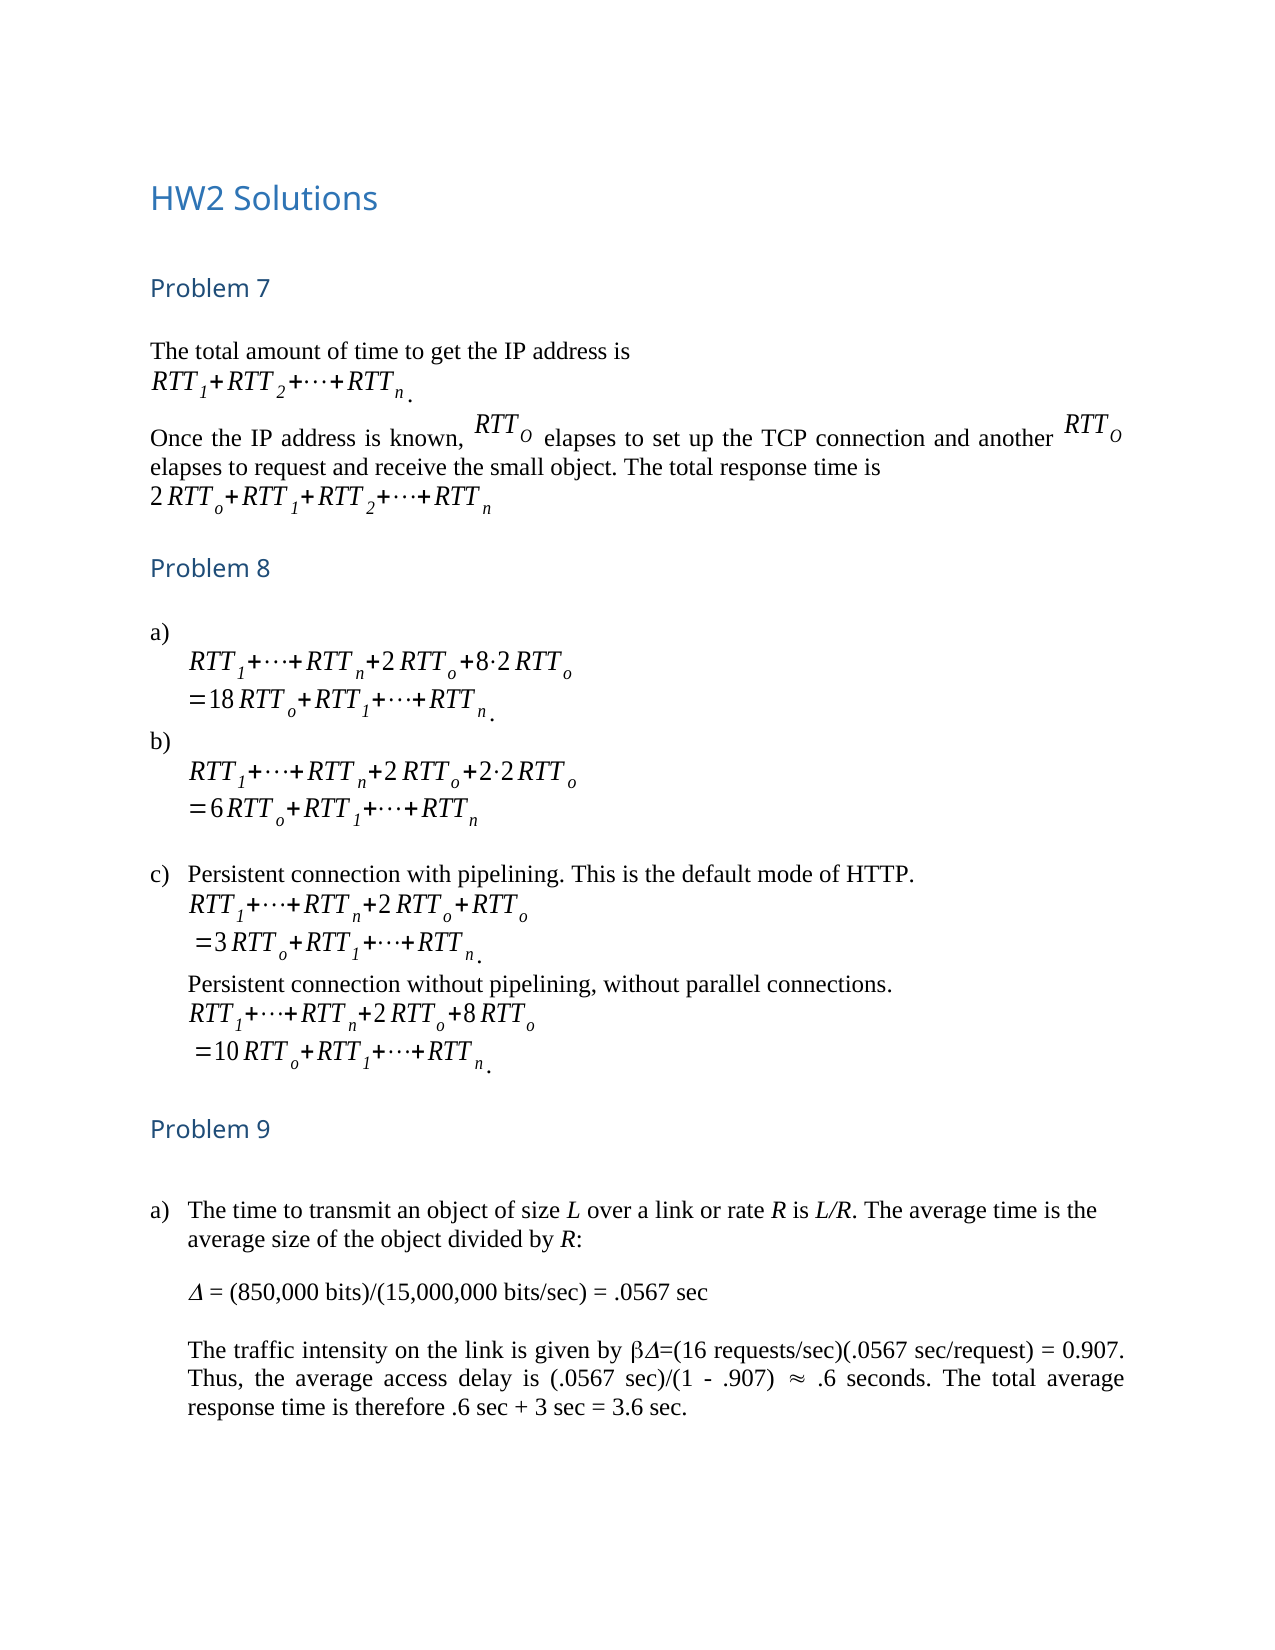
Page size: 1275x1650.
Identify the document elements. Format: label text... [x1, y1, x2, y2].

list The time to transmit an object of size L over a link or rate R is L/R. The average time is the average size of the object divided by R: [150, 1196, 1125, 1277]
subtitle Persistent connection with pipelining. This is the default mode of HTTP. [150, 859, 1125, 888]
subtitle . [150, 1036, 1125, 1079]
subtitle Problem 7 [150, 271, 1125, 305]
text = (850,000 bits)/(15,000,000 bits/sec) = .0567 sec [187, 1277, 1125, 1306]
subtitle Once the IP address is known, elapses to set up the TCP connection and another elapses to request and receive the small object. The total response time is [150, 408, 1125, 480]
subtitle . [187, 683, 1125, 726]
subtitle . [150, 926, 1125, 969]
subtitle Persistent connection without pipelining, without parallel connections. [187, 969, 1125, 998]
subtitle Problem 8 [150, 551, 1125, 585]
subtitle The total amount of time to get the IP address is [150, 336, 1125, 365]
subtitle . [150, 365, 1125, 408]
text The traffic intensity on the link is given by =(16 requests/sec)(.0567 sec/request) = 0.907. Thus, the average access delay is (.0567 sec)/(1 - .907) .6 seconds. The total average response time is therefore .6 sec + 3 sec = 3.6 sec. [187, 1335, 1125, 1421]
subtitle Problem 9 [150, 1112, 1125, 1146]
subtitle HW2 Solutions [150, 175, 1125, 220]
